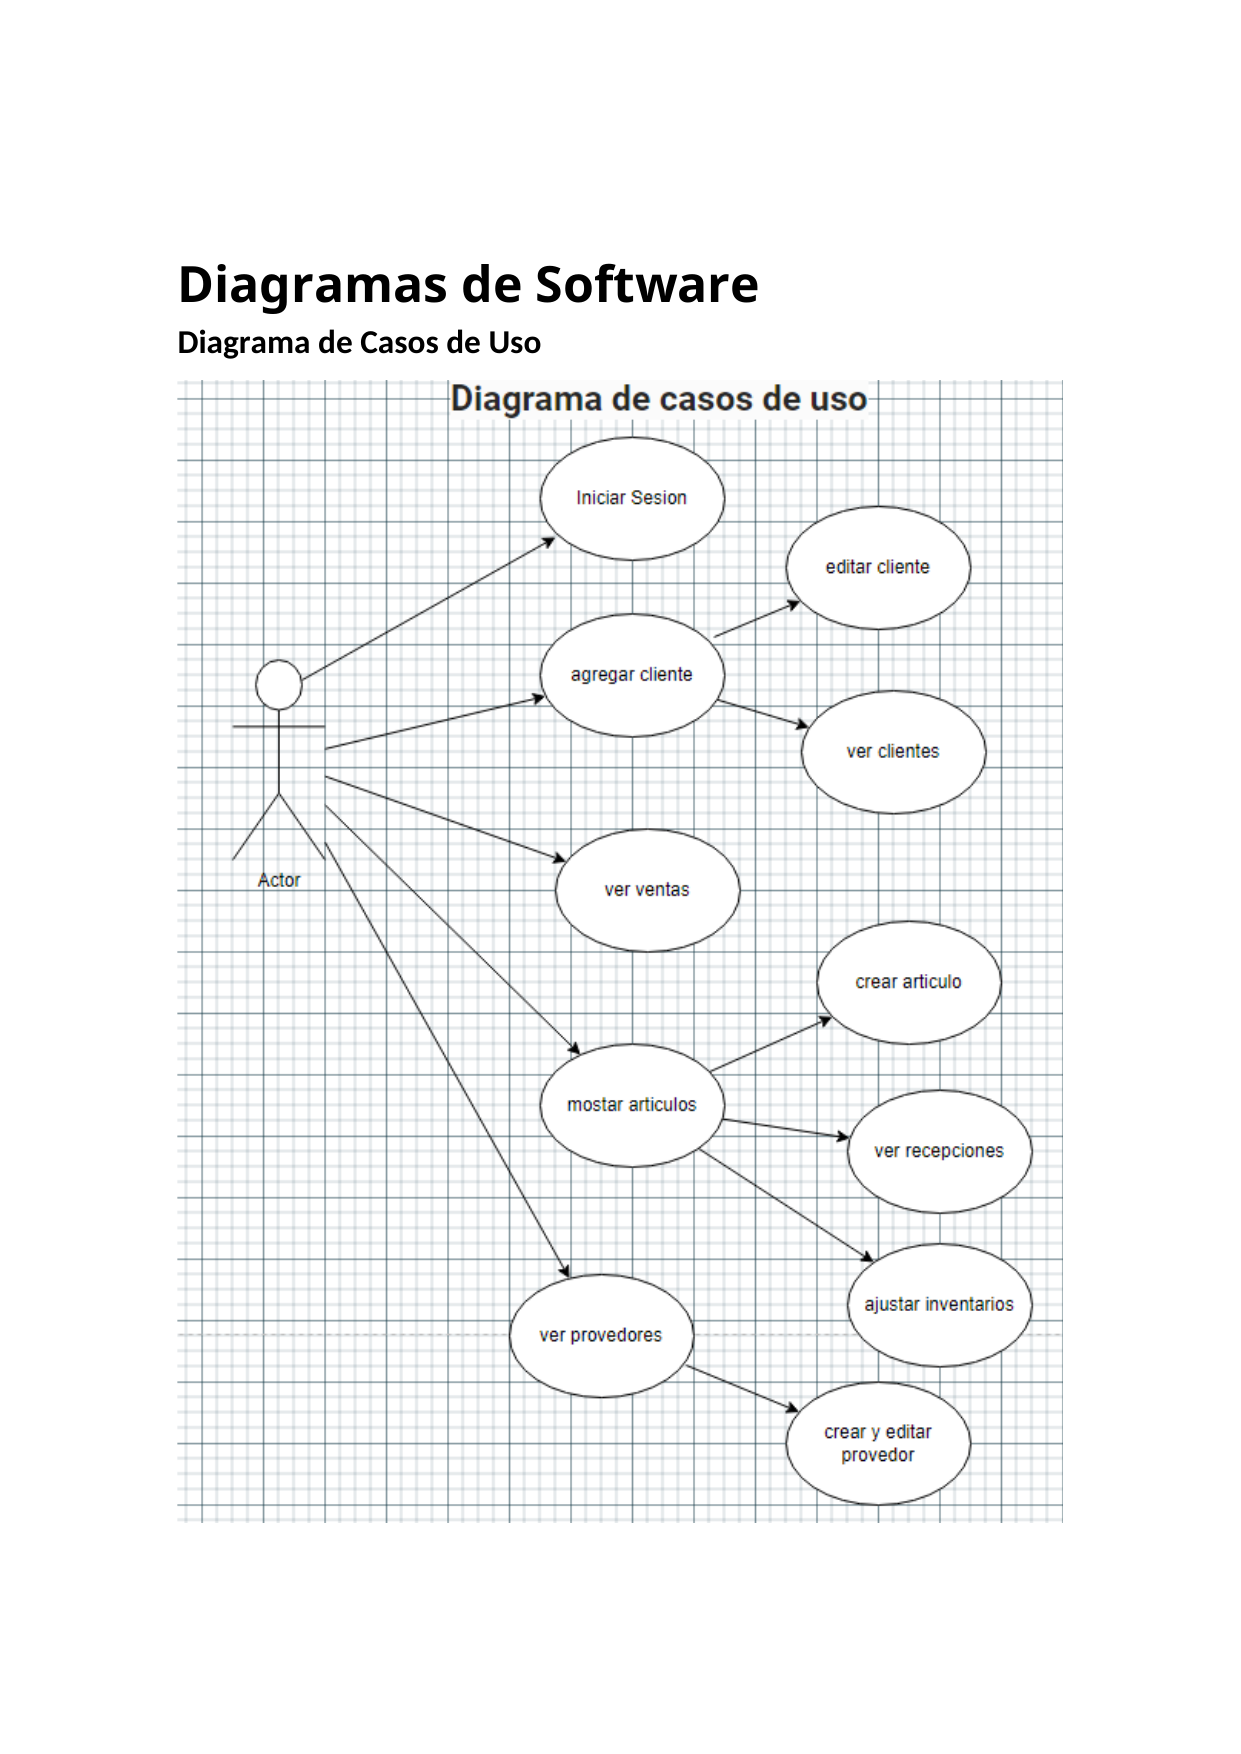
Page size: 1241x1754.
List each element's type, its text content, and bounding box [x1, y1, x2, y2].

picture [177, 380, 1063, 1523]
subtitle Diagramas de Software [177, 249, 1063, 317]
text Diagrama de Casos de Uso [177, 321, 1063, 362]
